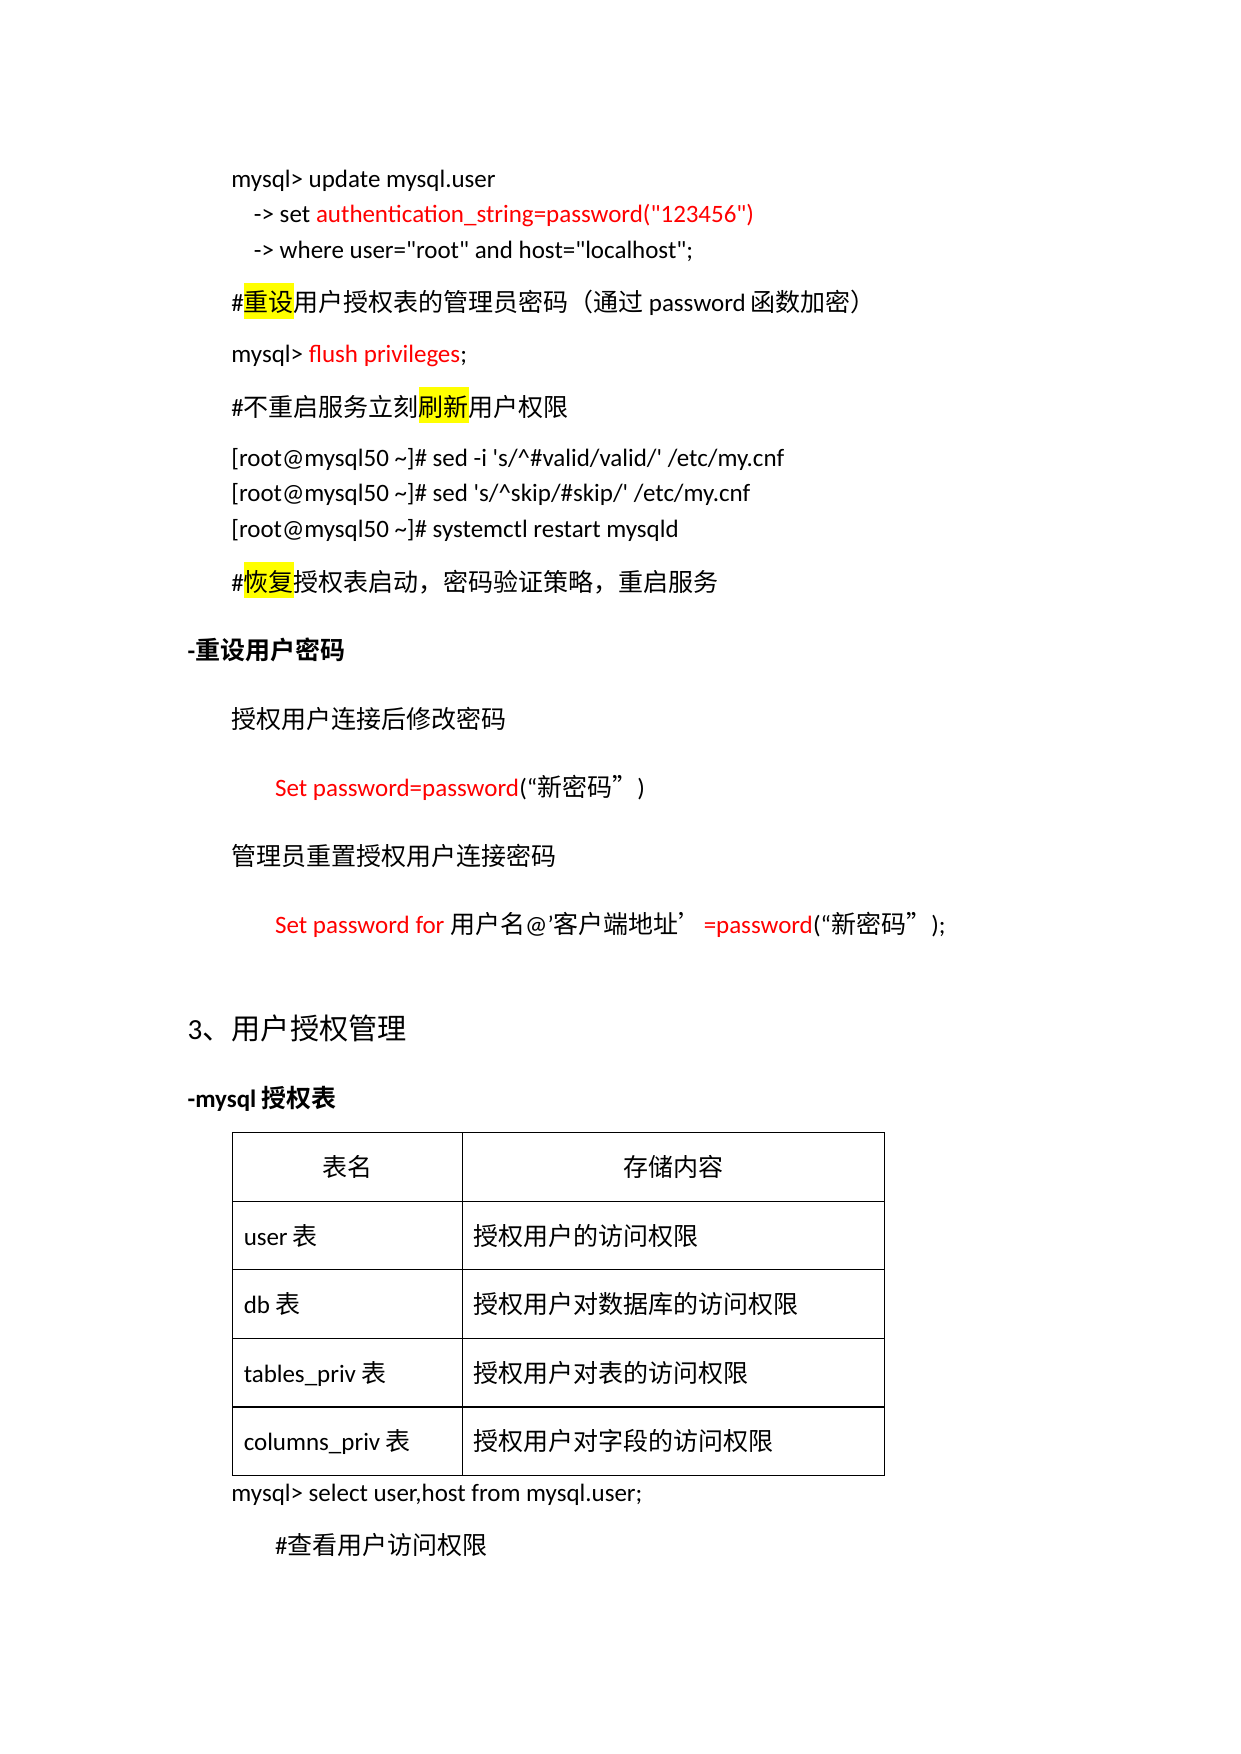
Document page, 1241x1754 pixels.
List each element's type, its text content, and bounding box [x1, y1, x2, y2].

text Set password=password(“新密码”) [231, 753, 1053, 818]
text mysql> select user,host from mysql.user; [187, 1476, 1053, 1508]
table_header 存储内容 [463, 1133, 884, 1201]
list 用户授权管理 [187, 994, 1053, 1059]
text -> where user="root" and host="localhost"; [187, 233, 1053, 266]
table_cell 授权用户对字段的访问权限 [463, 1408, 884, 1475]
text mysql> flush privileges; [187, 337, 1053, 369]
table_cell 授权用户的访问权限 [463, 1202, 884, 1269]
text [root@mysql50 ~]# sed -i 's/^#valid/valid/' /etc/my.cnf [187, 441, 1053, 474]
table_cell 授权用户对数据库的访问权限 [463, 1270, 884, 1338]
text -重设用户密码 [187, 616, 1053, 681]
table_cell tables_priv表 [233, 1339, 462, 1406]
text [root@mysql50 ~]# systemctl restart mysqld [187, 512, 1053, 545]
text 授权用户连接后修改密码 [187, 685, 1053, 750]
table_cell 授权用户对表的访问权限 [463, 1339, 884, 1406]
text #恢复授权表启动，密码验证策略，重启服务 [187, 548, 1053, 613]
text 管理员重置授权用户连接密码 [187, 822, 1053, 887]
table_header 表名 [233, 1133, 462, 1201]
text #查看用户访问权限 [231, 1511, 1053, 1576]
text #不重启服务立刻刷新用户权限 [187, 373, 1053, 438]
text mysql> update mysql.user [187, 162, 1053, 194]
text Set password for 用户名@’客户端地址’=password(“新密码”); [231, 890, 1053, 955]
table_cell db表 [233, 1270, 462, 1338]
text #重设用户授权表的管理员密码（通过password函数加密） [187, 268, 1053, 333]
text [root@mysql50 ~]# sed 's/^skip/#skip/' /etc/my.cnf [187, 477, 1053, 509]
list -mysql授权表 [187, 1064, 1053, 1129]
text -> set authentication_string=password("123456") [187, 197, 1053, 230]
table_cell user表 [233, 1202, 462, 1269]
table_cell columns_priv表 [233, 1408, 462, 1475]
